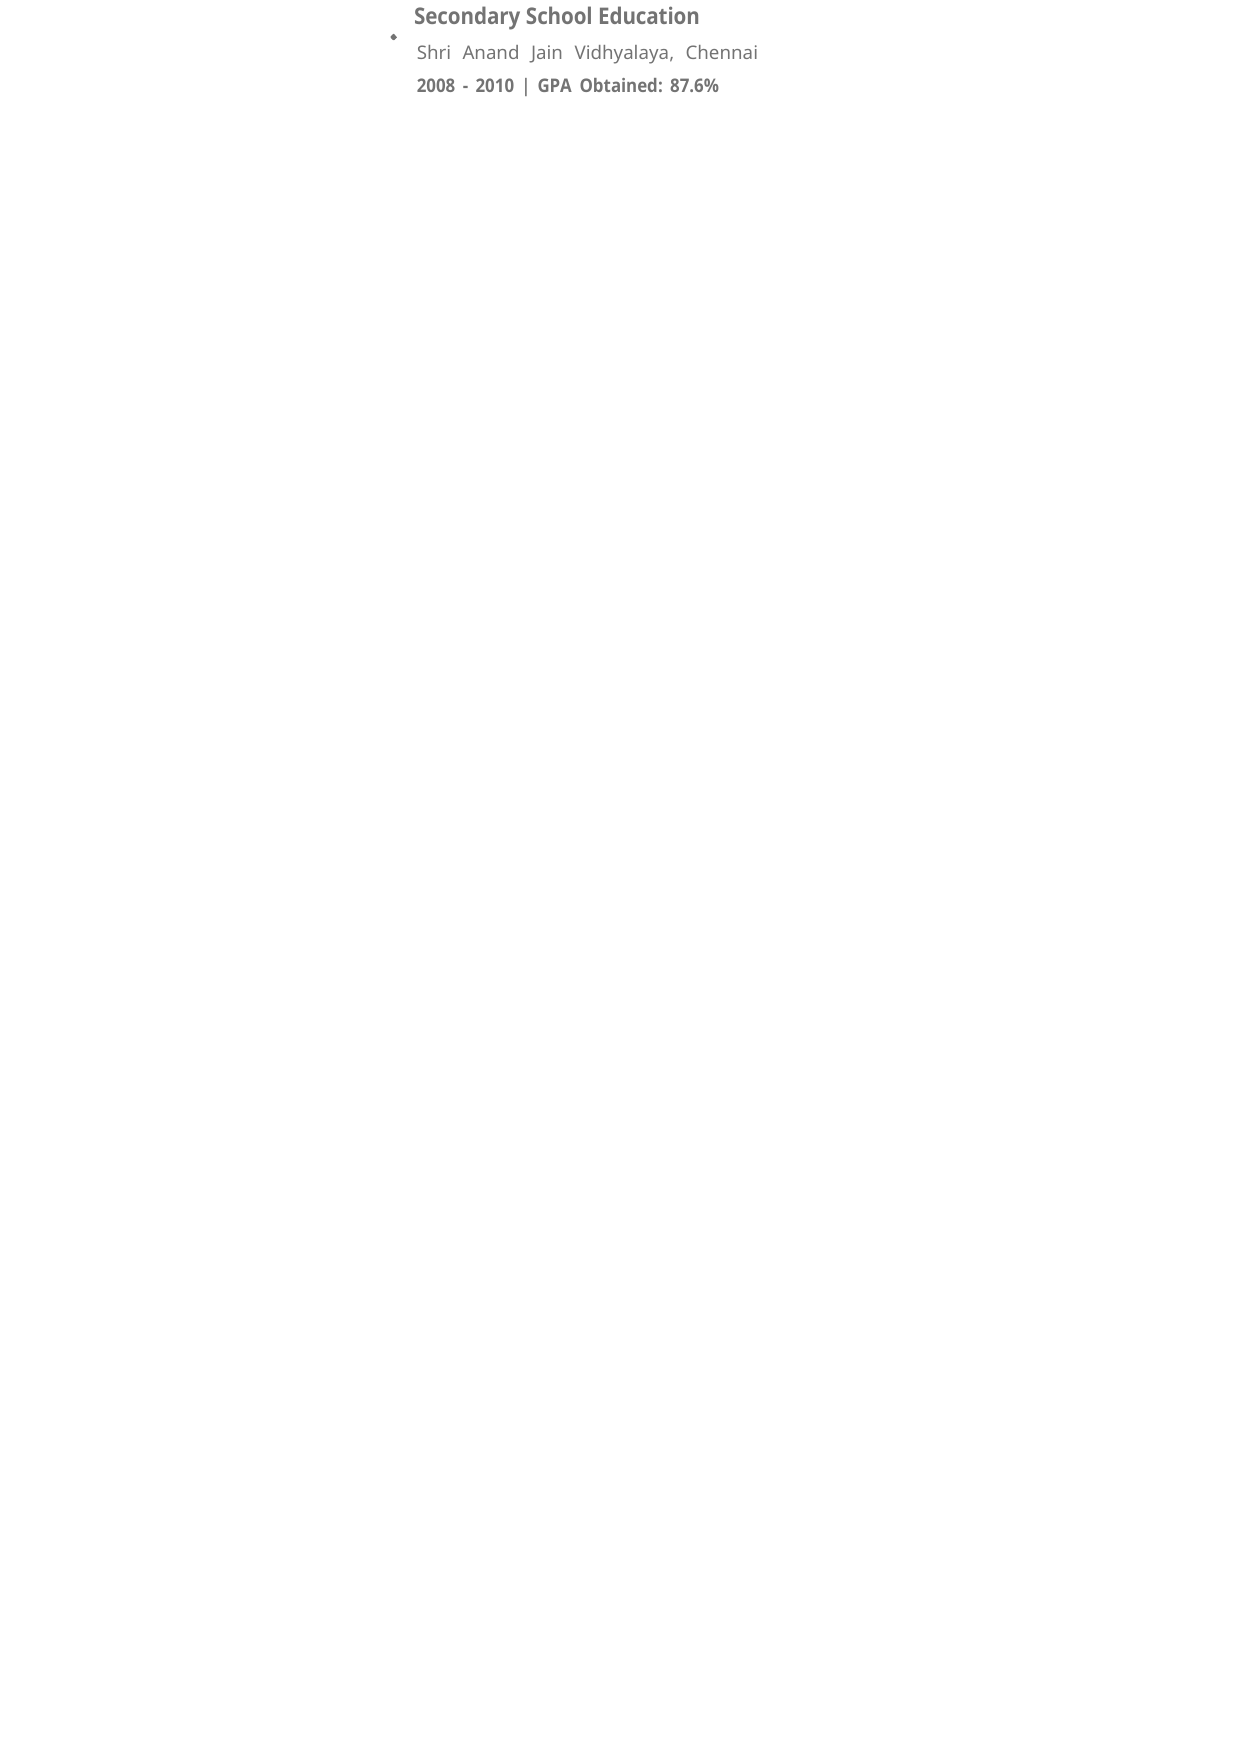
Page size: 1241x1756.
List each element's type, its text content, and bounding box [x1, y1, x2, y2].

subtitle Secondary School Education [414, 0, 1211, 31]
text 2008 - 2010 | GPA Obtained: 87.6% [417, 72, 1211, 98]
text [417, 39, 1211, 65]
